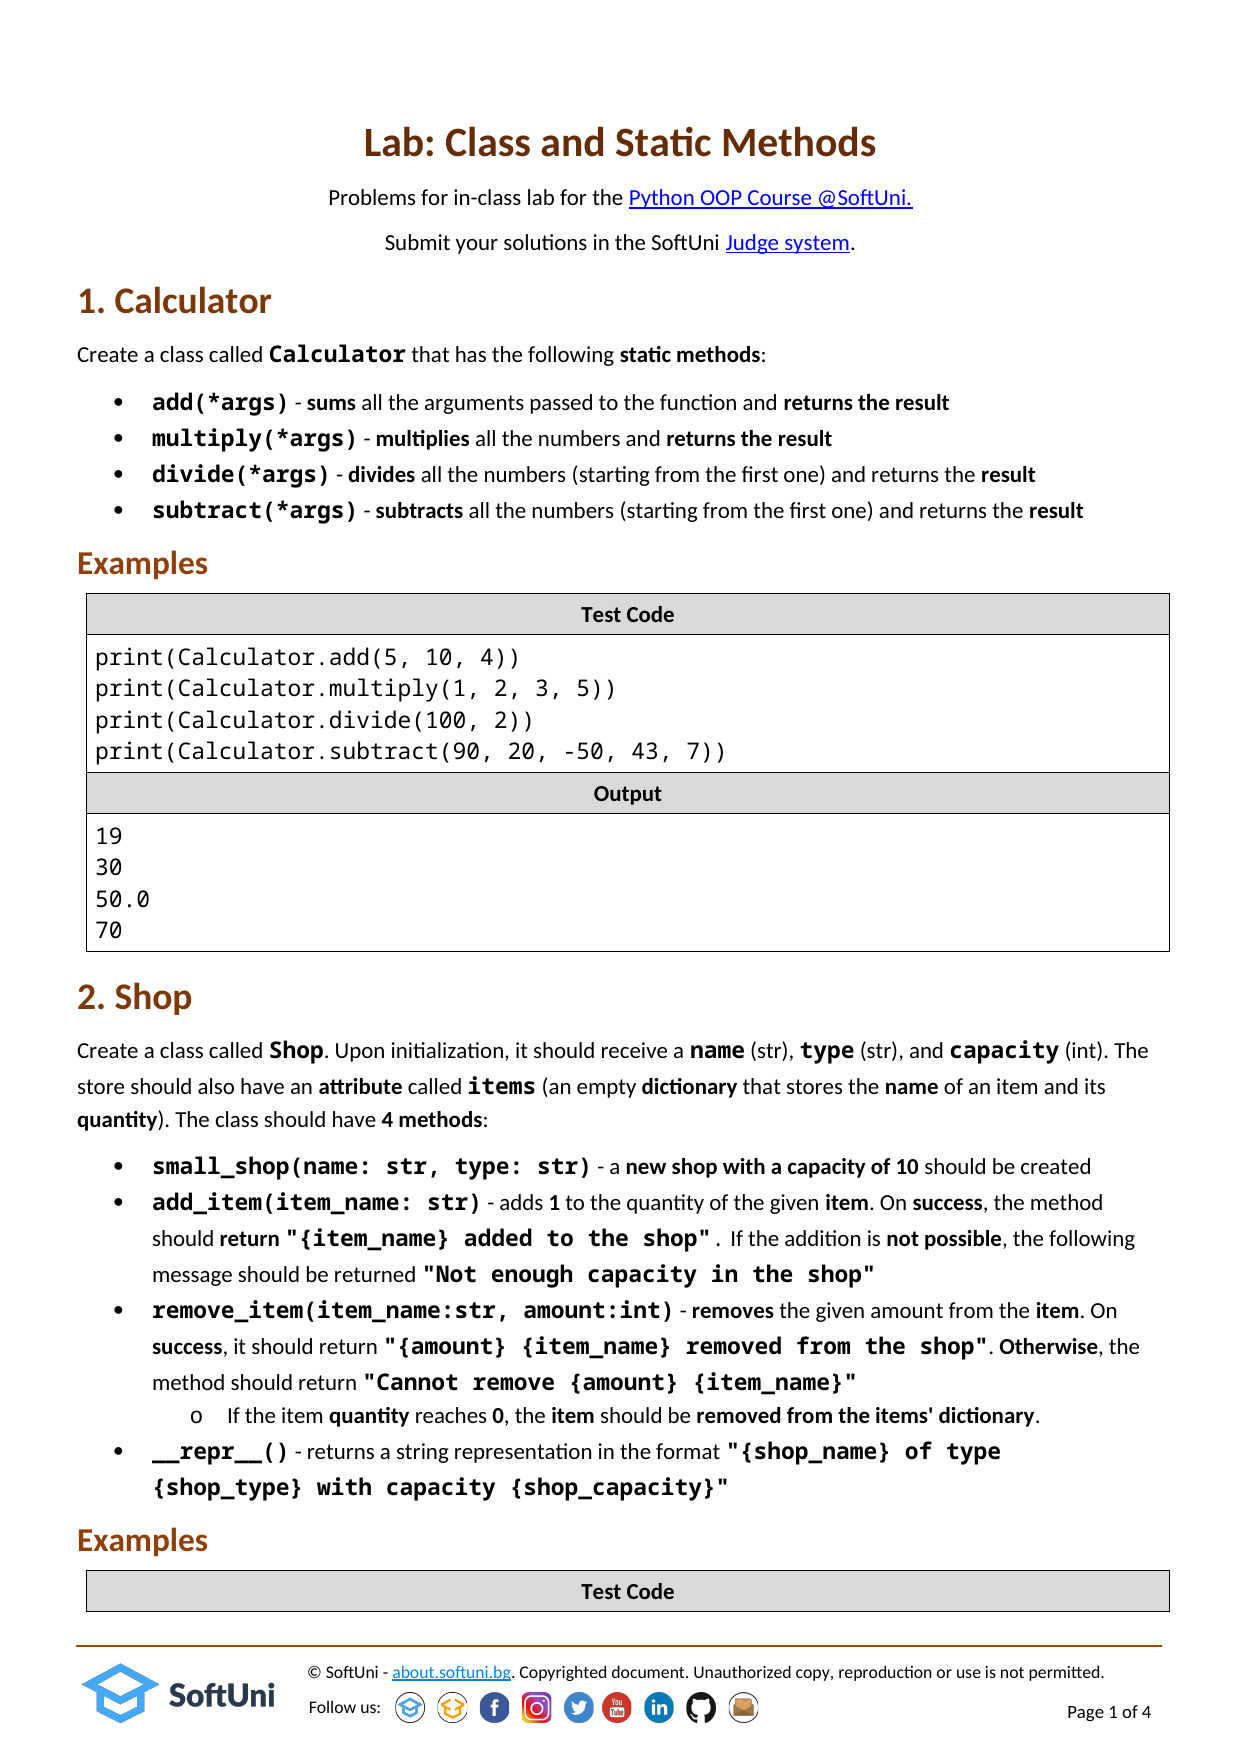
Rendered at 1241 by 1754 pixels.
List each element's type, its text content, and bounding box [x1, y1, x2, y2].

list __repr__() - returns a string representation in the format "{shop_name} of type {shop_type} with capacity {shop_capacity}" [114, 1435, 1163, 1502]
picture [728, 1692, 759, 1723]
table_cell 19 30 50.0 70 [87, 814, 1169, 951]
table_header Test Code [87, 1571, 1169, 1611]
text Create a class called Shop. Upon initialization, it should receive a name (str), type (str), and capacity (int). The store should also have an attribute called items (an empty dictionary that stores the name of an item and its quantity). The class should have 4 methods: [77, 1034, 1163, 1133]
list small_shop(name: str, type: str) - a new shop with a capacity of 10 should be created [114, 1150, 1163, 1181]
picture [658, 1705, 667, 1714]
subtitle Shop [77, 973, 1163, 1019]
picture [686, 1692, 716, 1723]
picture [564, 1692, 594, 1723]
text Submit your solutions in the SoftUni Judge system. [77, 228, 1163, 256]
subtitle Examples [77, 1519, 1163, 1560]
picture [665, 1714, 674, 1723]
picture [437, 1692, 468, 1723]
table_cell Output [87, 773, 1169, 813]
picture [602, 1692, 632, 1723]
list divide(*args) - divides all the numbers (starting from the first one) and returns the result [114, 458, 1163, 489]
text Create a class called Calculator that has the following static methods: [77, 338, 1163, 369]
picture [522, 1692, 552, 1723]
list If the item quantity reaches 0, the item should be removed from the items' dictionary. [189, 1401, 1163, 1431]
picture [644, 1692, 653, 1701]
subtitle Lab: Class and Static Methods [77, 116, 1163, 167]
picture [644, 1714, 653, 1723]
text Problems for in-class lab for the Python OOP Course @SoftUni. [77, 183, 1163, 211]
picture [479, 1692, 510, 1723]
table_header Test Code [87, 594, 1169, 634]
list add(*args) - sums all the arguments passed to the function and returns the result [114, 386, 1163, 417]
picture [395, 1692, 425, 1723]
table_cell print(Calculator.add(5, 10, 4)) print(Calculator.multiply(1, 2, 3, 5)) print(Calculator.divide(100, 2)) print(Calculator.subtract(90, 20, -50, 43, 7)) [87, 635, 1169, 772]
subtitle Examples [77, 542, 1163, 583]
list multiply(*args) - multiplies all the numbers and returns the result [114, 422, 1163, 453]
picture [665, 1692, 674, 1701]
list remove_item(item_name:str, amount:int) - removes the given amount from the item. On success, it should return "{amount} {item_name} removed from the shop". Otherwise, the method should return "Cannot remove {amount} {item_name}" [114, 1294, 1163, 1397]
subtitle Calculator [77, 277, 1163, 322]
list subtract(*args) - subtracts all the numbers (starting from the first one) and returns the result [114, 494, 1163, 525]
list add_item(item_name: str) - adds 1 to the quantity of the given item. On success, the method should return "{item_name} added to the shop". If the addition is not possible, the following message should be returned "Not enough capacity in the shop" [114, 1186, 1163, 1289]
picture [75, 1658, 281, 1729]
